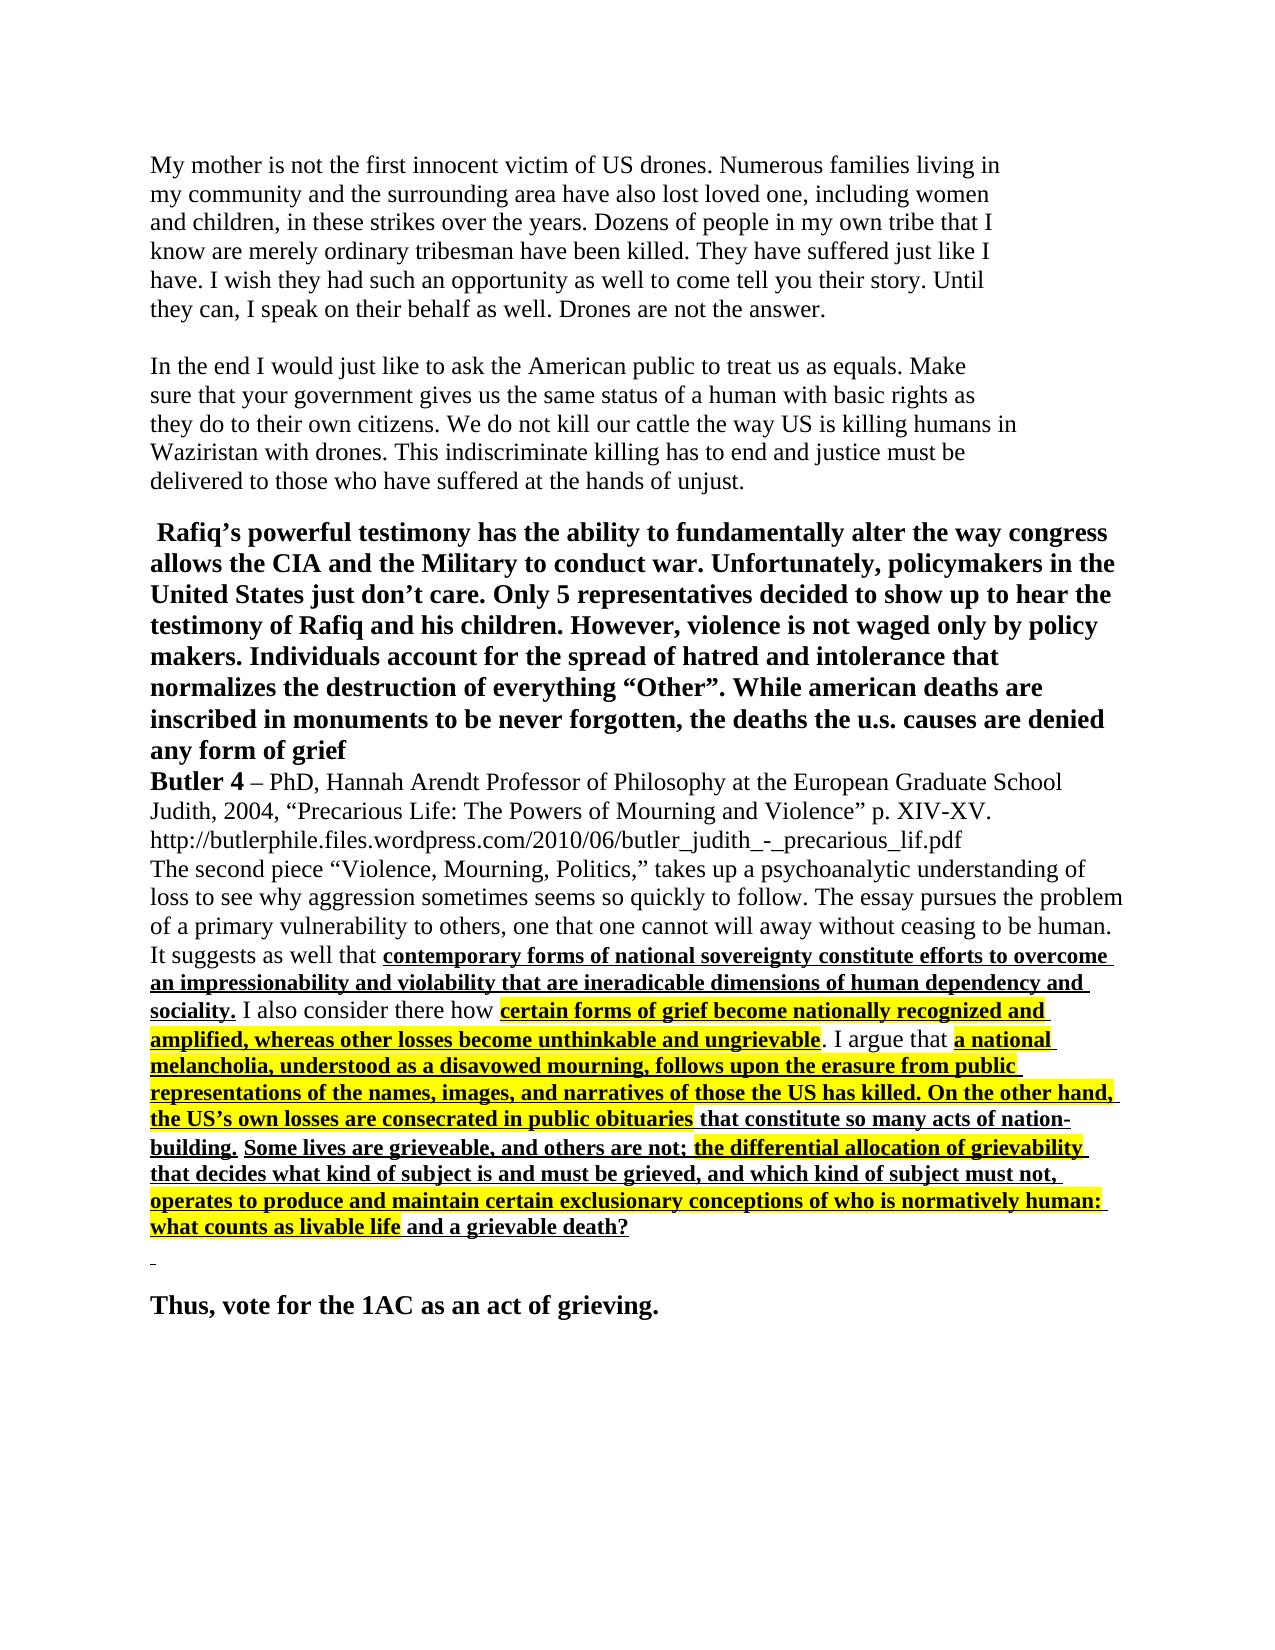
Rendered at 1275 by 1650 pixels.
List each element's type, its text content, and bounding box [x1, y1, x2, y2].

text In the end I would just like to ask the American public to treat us as equals. Make [150, 351, 1125, 380]
subtitle Rafiq’s powerful testimony has the ability to fundamentally alter the way congress allows the CIA and the Military to conduct war. Unfortunately, policymakers in the United States just don’t care. Only 5 representatives decided to show up to hear the testimony of Rafiq and his children. However, violence is not waged only by policy makers. Individuals account for the spread of hatred and intolerance that normalizes the destruction of everything “Other”. While american deaths are inscribed in monuments to be never forgotten, the deaths the u.s. causes are denied any form of grief [150, 516, 1125, 765]
text they can, I speak on their behalf as well. Drones are not the answer. [150, 294, 1125, 322]
text my community and the surrounding area have also lost loved one, including women [150, 179, 1125, 207]
subtitle Thus, vote for the 1AC as an act of grieving. [150, 1289, 1125, 1320]
text Butler 4 – PhD, Hannah Arendt Professor of Philosophy at the European Graduate School Judith, 2004, “Precarious Life: The Powers of Mourning and Violence” p. XIV-XV. http://butlerphile.files.wordpress.com/2010/06/butler_judith_-_precarious_lif.pdf [150, 765, 1125, 854]
text My mother is not the first innocent victim of US drones. Numerous families living in [150, 150, 1125, 179]
text know are merely ordinary tribesman have been killed. They have suffered just like I [150, 236, 1125, 265]
text The second piece “Violence, Mourning, Politics,” takes up a psychoanalytic understanding of loss to see why aggression sometimes seems so quickly to follow. The essay pursues the problem of a primary vulnerability to others, one that one cannot will away without ceasing to be human. It suggests as well that contemporary forms of national sovereignty constitute efforts to overcome an impressionability and violability that are ineradicable dimensions of human dependency and sociality. I also consider there how certain forms of grief become nationally recognized and amplified, whereas other losses become unthinkable and ungrievable. I argue that a national melancholia, understood as a disavowed mourning, follows upon the erasure from public representations of the names, images, and narratives of those the US has killed. On the other hand, the US’s own losses are consecrated in public obituaries that constitute so many acts of nation-building. Some lives are grieveable, and others are not; the differential allocation of grievability that decides what kind of subject is and must be grieved, and which kind of subject must not, operates to produce and maintain certain exclusionary conceptions of who is normatively human: what counts as livable life and a grievable death? [150, 854, 1125, 1239]
text have. I wish they had such an opportunity as well to come tell you their story. Until [150, 265, 1125, 294]
text sure that your government gives us the same status of a human with basic rights as [150, 380, 1125, 409]
text they do to their own citizens. We do not kill our cattle the way US is killing humans in [150, 409, 1125, 437]
text Waziristan with drones. This indiscriminate killing has to end and justice must be [150, 437, 1125, 466]
text delivered to those who have suffered at the hands of unjust. [150, 466, 1125, 495]
text and children, in these strikes over the years. Dozens of people in my own tribe that I [150, 207, 1125, 236]
